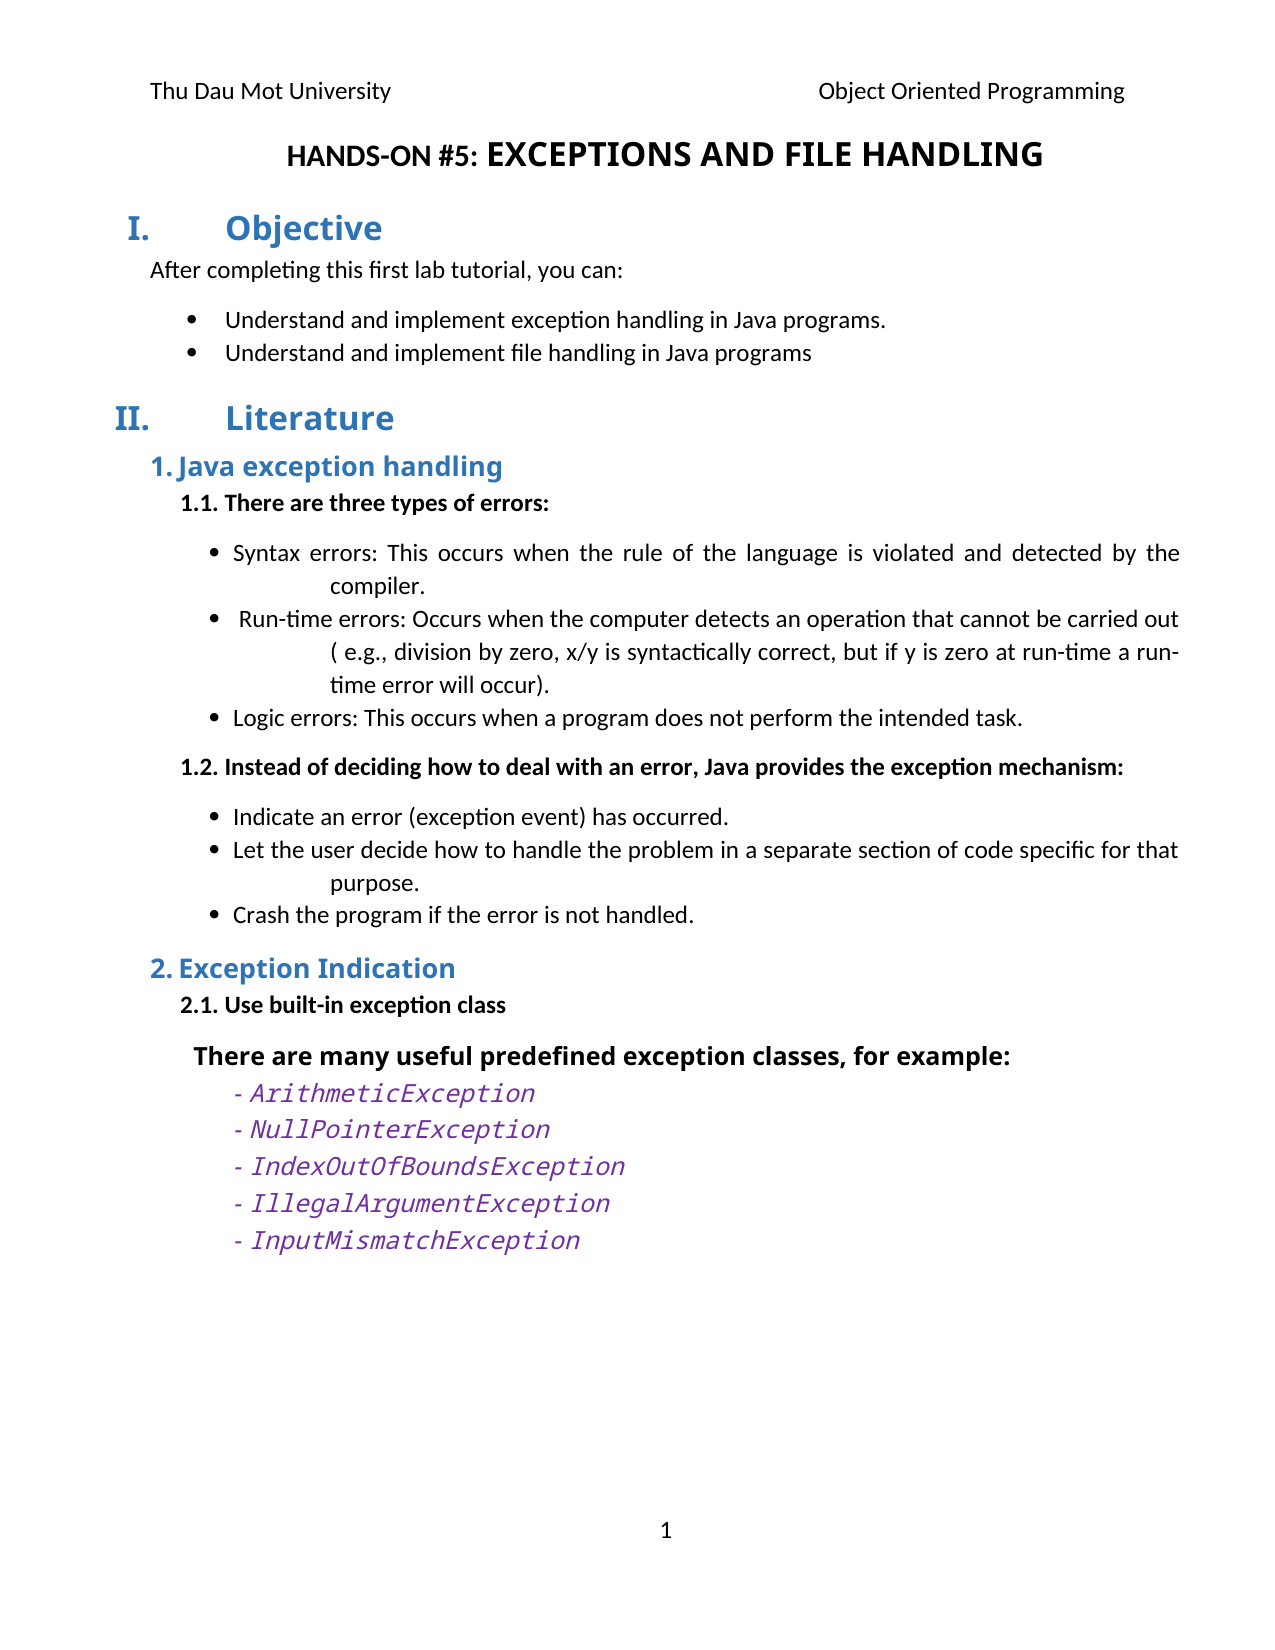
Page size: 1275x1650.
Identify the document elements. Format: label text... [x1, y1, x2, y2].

text HANDS-ON #5: EXCEPTIONS AND FILE HANDLING [150, 131, 1181, 177]
text There are three types of errors: [180, 487, 1181, 518]
text After completing this first lab tutorial, you can: [150, 254, 1181, 285]
list Understand and implement file handling in Java programs [187, 337, 1181, 367]
text Objective [150, 205, 1181, 251]
list There are many useful predefined exception classes, for example: - ArithmeticException - NullPointerException - IndexOutOfBoundsException - IllegalArgumentException - InputMismatchException [193, 1038, 1181, 1256]
text Literature [150, 394, 1181, 440]
text Syntax errors: This occurs when the rule of the language is violated and detected by the compiler. [210, 537, 1181, 601]
text Exception Indication [150, 949, 1181, 986]
text Instead of deciding how to deal with an error, Java provides the exception mechanism: [180, 751, 1181, 782]
text Let the user decide how to handle the problem in a separate section of code specific for that purpose. [210, 834, 1181, 897]
text Crash the program if the error is not handled. [210, 899, 1181, 930]
text Logic errors: This occurs when a program does not perform the intended task. [210, 702, 1181, 732]
text Run-time errors: Occurs when the computer detects an operation that cannot be carried out ( e.g., division by zero, x/y is syntactically correct, but if y is zero at run-time a run-time error will occur). [210, 603, 1181, 699]
text Use built-in exception class [180, 989, 1181, 1019]
list Understand and implement exception handling in Java programs. [187, 304, 1181, 334]
text Java exception handling [150, 448, 1181, 484]
text Indicate an error (exception event) has occurred. [210, 801, 1181, 831]
